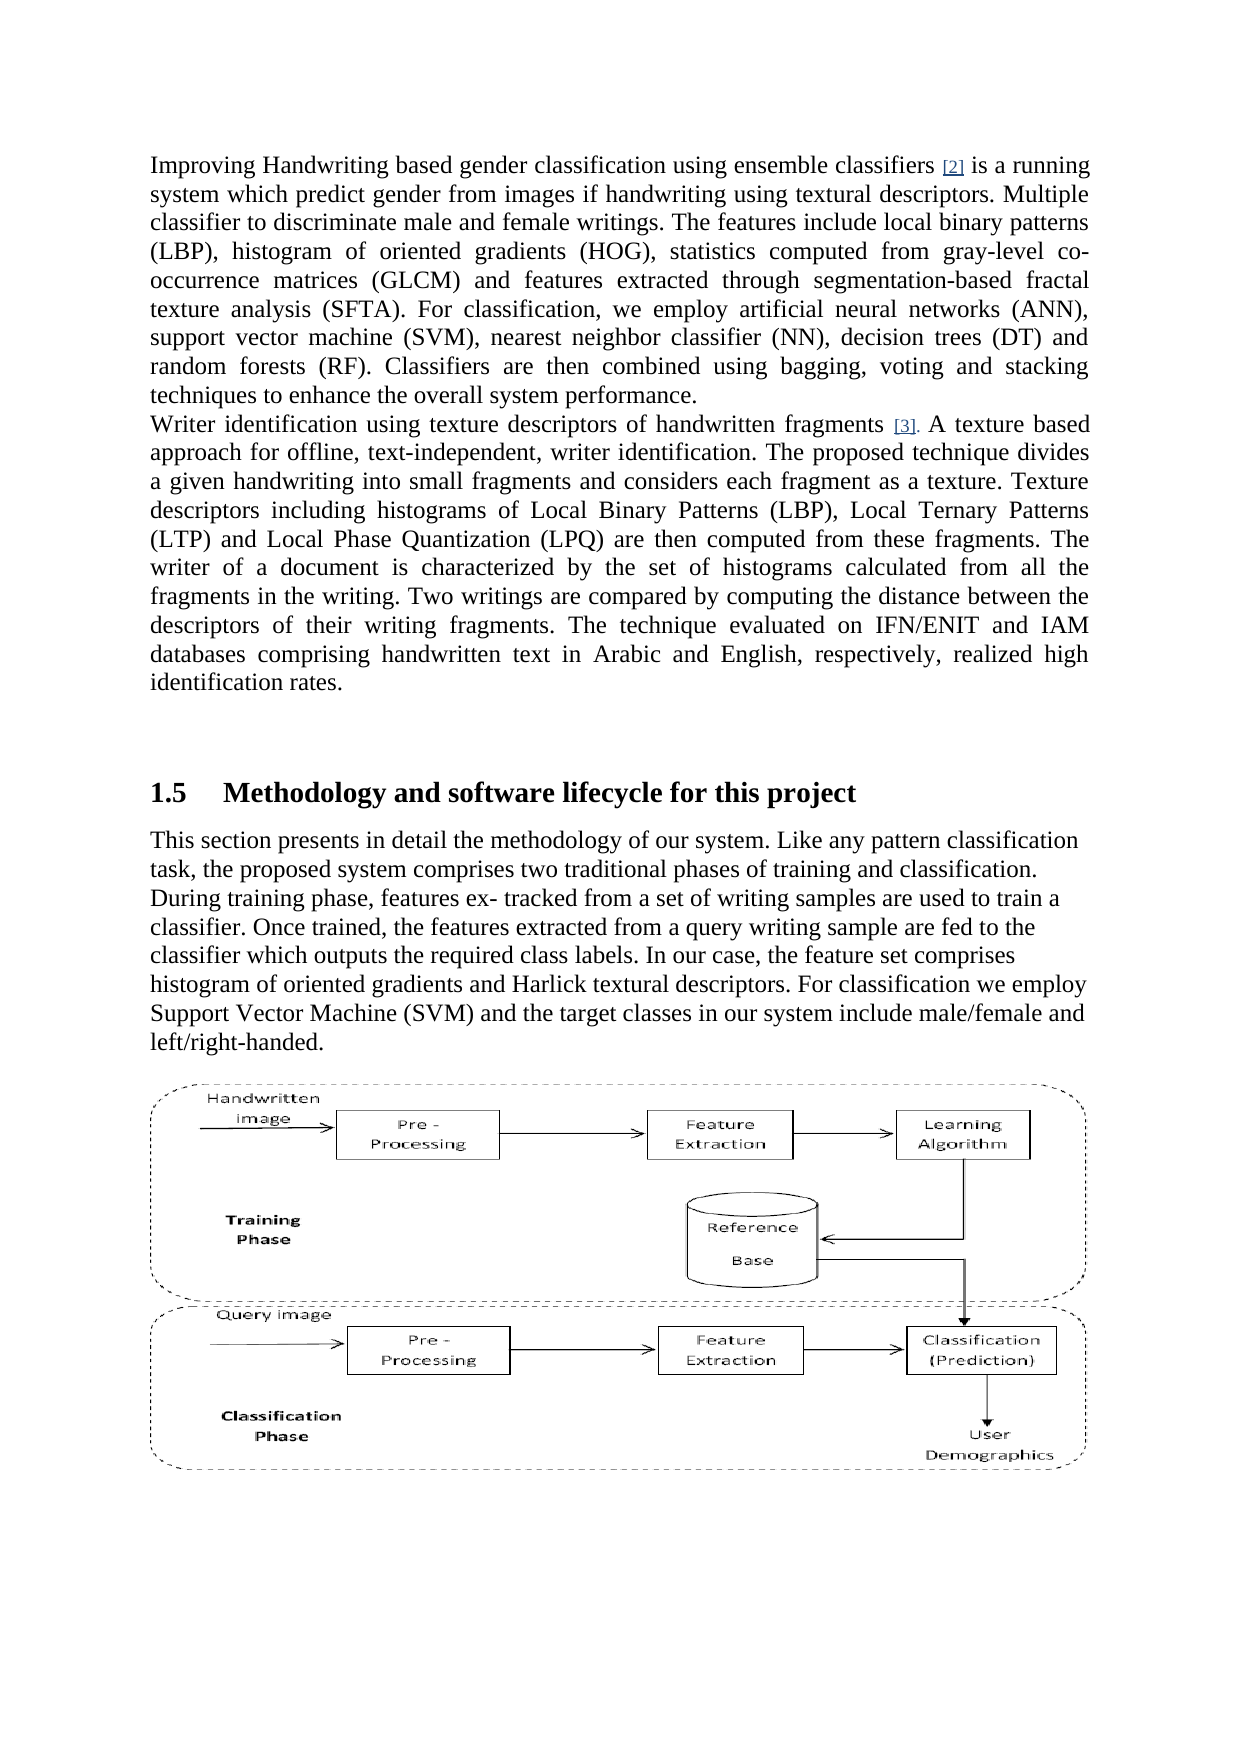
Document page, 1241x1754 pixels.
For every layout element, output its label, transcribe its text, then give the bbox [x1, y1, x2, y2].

picture [150, 1084, 1088, 1470]
text Improving Handwriting based gender classification using ensemble classifiers [2] is a running system which predict gender from images if handwriting using textural descriptors. Multiple classifier to discriminate male and female writings. The features include local binary patterns (LBP), histogram of oriented gradients (HOG), statistics computed from gray-level co-occurrence matrices (GLCM) and features extracted through segmentation-based fractal texture analysis (SFTA). For classification, we employ artificial neural networks (ANN), support vector machine (SVM), nearest neighbor classifier (NN), decision trees (DT) and random forests (RF). Classifiers are then combined using bagging, voting and stacking techniques to enhance the overall system performance. [150, 150, 1090, 409]
subtitle 1.5 Methodology and software lifecycle for this project [150, 775, 1090, 808]
text This section presents in detail the methodology of our system. Like any pattern classification task, the proposed system comprises two traditional phases of training and classification. During training phase, features ex- tracked from a set of writing samples are used to train a classifier. Once trained, the features extracted from a query writing sample are fed to the classifier which outputs the required class labels. In our case, the feature set comprises histogram of oriented gradients and Harlick textural descriptors. For classification we employ Support Vector Machine (SVM) and the target classes in our system include male/female and left/right-handed. [150, 825, 1090, 1055]
text Writer identification using texture descriptors of handwritten fragments [3]. A texture based approach for offline, text-independent, writer identification. The proposed technique divides a given handwriting into small fragments and considers each fragment as a texture. Texture descriptors including histograms of Local Binary Patterns (LBP), Local Ternary Patterns (LTP) and Local Phase Quantization (LPQ) are then computed from these fragments. The writer of a document is characterized by the set of histograms calculated from all the fragments in the writing. Two writings are compared by computing the distance between the descriptors of their writing fragments. The technique evaluated on IFN/ENIT and IAM databases comprising handwritten text in Arabic and English, respectively, realized high identification rates. [150, 409, 1090, 696]
